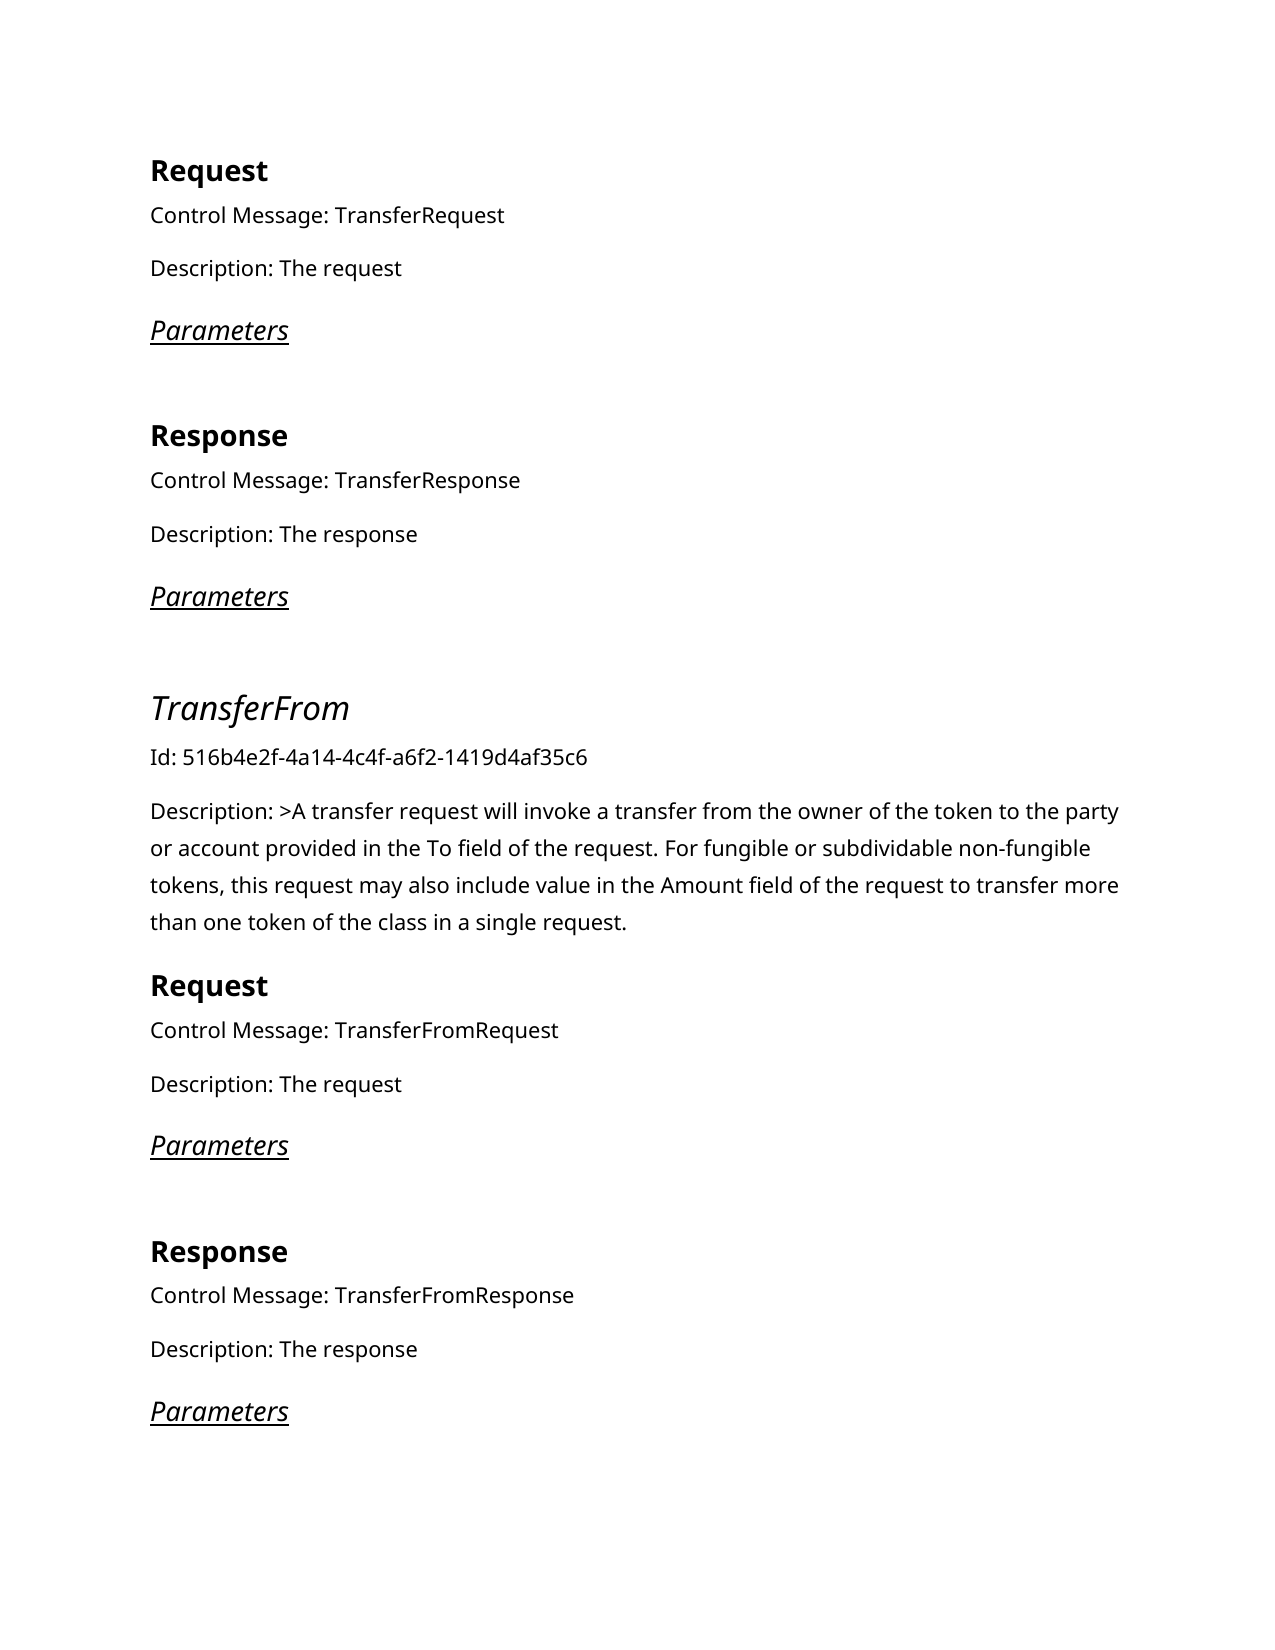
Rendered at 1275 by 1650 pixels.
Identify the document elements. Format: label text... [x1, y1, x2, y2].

text Description: The response [150, 519, 1125, 549]
subtitle TransferFrom [150, 685, 1125, 731]
text Description: The request [150, 253, 1125, 283]
text Description: >A transfer request will invoke a transfer from the owner of the token to the party or account provided in the To field of the request. For fungible or subdividable non-fungible tokens, this request may also include value in the Amount field of the request to transfer more than one token of the class in a single request. [150, 796, 1125, 937]
subtitle Response [150, 1231, 1125, 1271]
subtitle Parameters [150, 1392, 1125, 1429]
text Control Message: TransferResponse [150, 465, 1125, 495]
subtitle Request [150, 150, 1125, 190]
subtitle Parameters [150, 577, 1125, 614]
text Id: 516b4e2f-4a14-4c4f-a6f2-1419d4af35c6 [150, 742, 1125, 772]
text Description: The request [150, 1069, 1125, 1099]
subtitle Parameters [150, 1127, 1125, 1164]
subtitle Request [150, 965, 1125, 1005]
subtitle Response [150, 416, 1125, 455]
text Control Message: TransferRequest [150, 199, 1125, 229]
text Control Message: TransferFromRequest [150, 1015, 1125, 1045]
text Control Message: TransferFromResponse [150, 1281, 1125, 1310]
text Description: The response [150, 1334, 1125, 1364]
subtitle Parameters [150, 311, 1125, 348]
